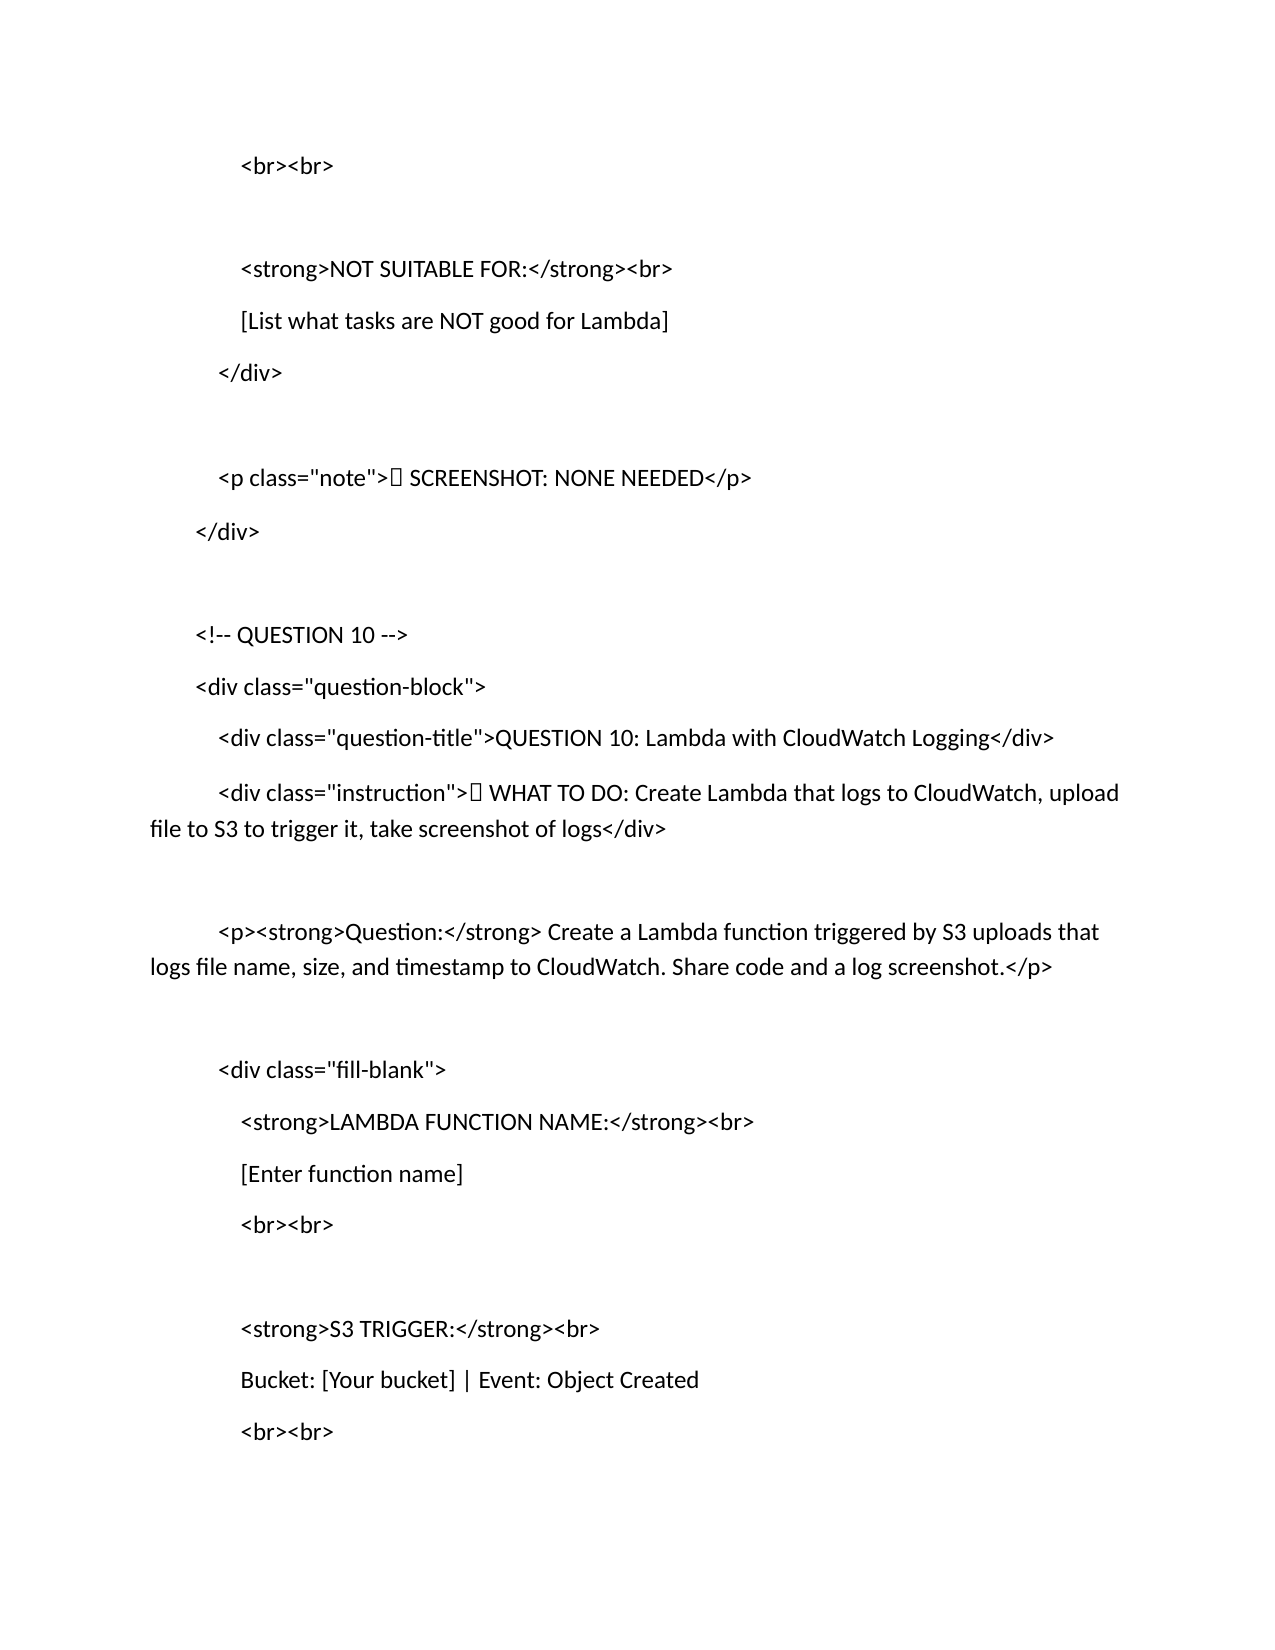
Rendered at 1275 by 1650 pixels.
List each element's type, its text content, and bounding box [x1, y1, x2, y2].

text <strong>LAMBDA FUNCTION NAME:</strong><br> [150, 1106, 1125, 1137]
text <p class="note">✅ SCREENSHOT: NONE NEEDED</p> [150, 460, 1125, 494]
text <strong>NOT SUITABLE FOR:</strong><br> [150, 253, 1125, 284]
text <br><br> [150, 1416, 1125, 1447]
text [List what tasks are NOT good for Lambda] [150, 305, 1125, 336]
text <!-- QUESTION 10 --> [150, 619, 1125, 650]
text <p><strong>Question:</strong> Create a Lambda function triggered by S3 uploads that logs file name, size, and timestamp to CloudWatch. Share code and a log screenshot.</p> [150, 916, 1125, 982]
text <div class="instruction">📌 WHAT TO DO: Create Lambda that logs to CloudWatch, upload file to S3 to trigger it, take screenshot of logs</div> [150, 774, 1125, 843]
text <br><br> [150, 1209, 1125, 1240]
text Bucket: [Your bucket] | Event: Object Created [150, 1364, 1125, 1395]
text <div class="fill-blank"> [150, 1054, 1125, 1085]
text [Enter function name] [150, 1158, 1125, 1188]
text <div class="question-block"> [150, 671, 1125, 701]
text <br><br> [150, 150, 1125, 181]
text </div> [150, 516, 1125, 546]
text <div class="question-title">QUESTION 10: Lambda with CloudWatch Logging</div> [150, 722, 1125, 753]
text <strong>S3 TRIGGER:</strong><br> [150, 1313, 1125, 1343]
text </div> [150, 357, 1125, 387]
